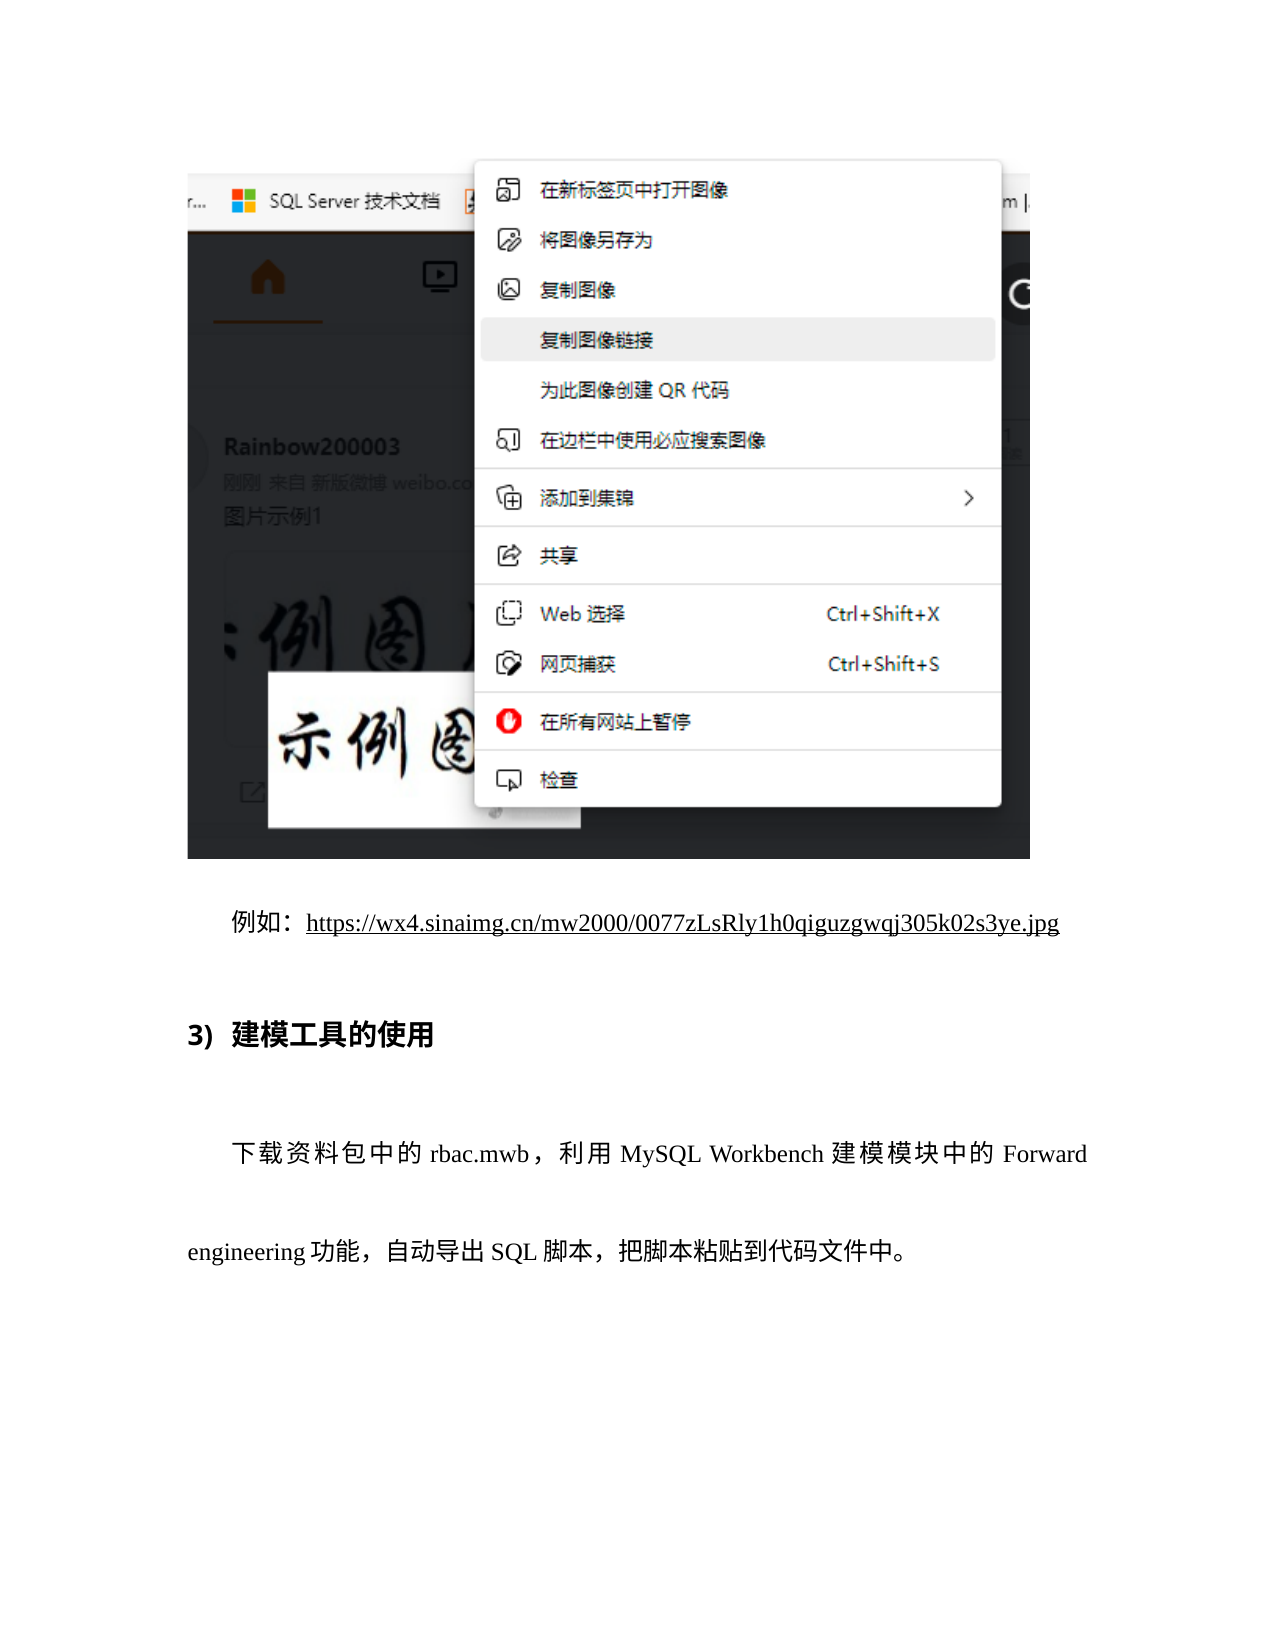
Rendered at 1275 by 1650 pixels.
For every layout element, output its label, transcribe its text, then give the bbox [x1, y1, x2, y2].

subtitle 建模工具的使用 [187, 1000, 1087, 1065]
text 下载资料包中的rbac.mwb，利用MySQL Workbench建模模块中的Forward engineering功能，自动导出SQL脚本，把脚本粘贴到代码文件中。 [187, 1119, 1087, 1282]
picture [187, 158, 1030, 859]
text 例如：https://wx4.sinaimg.cn/mw2000/0077zLsRly1h0qiguzgwqj305k02s3ye.jpg [231, 888, 1087, 953]
